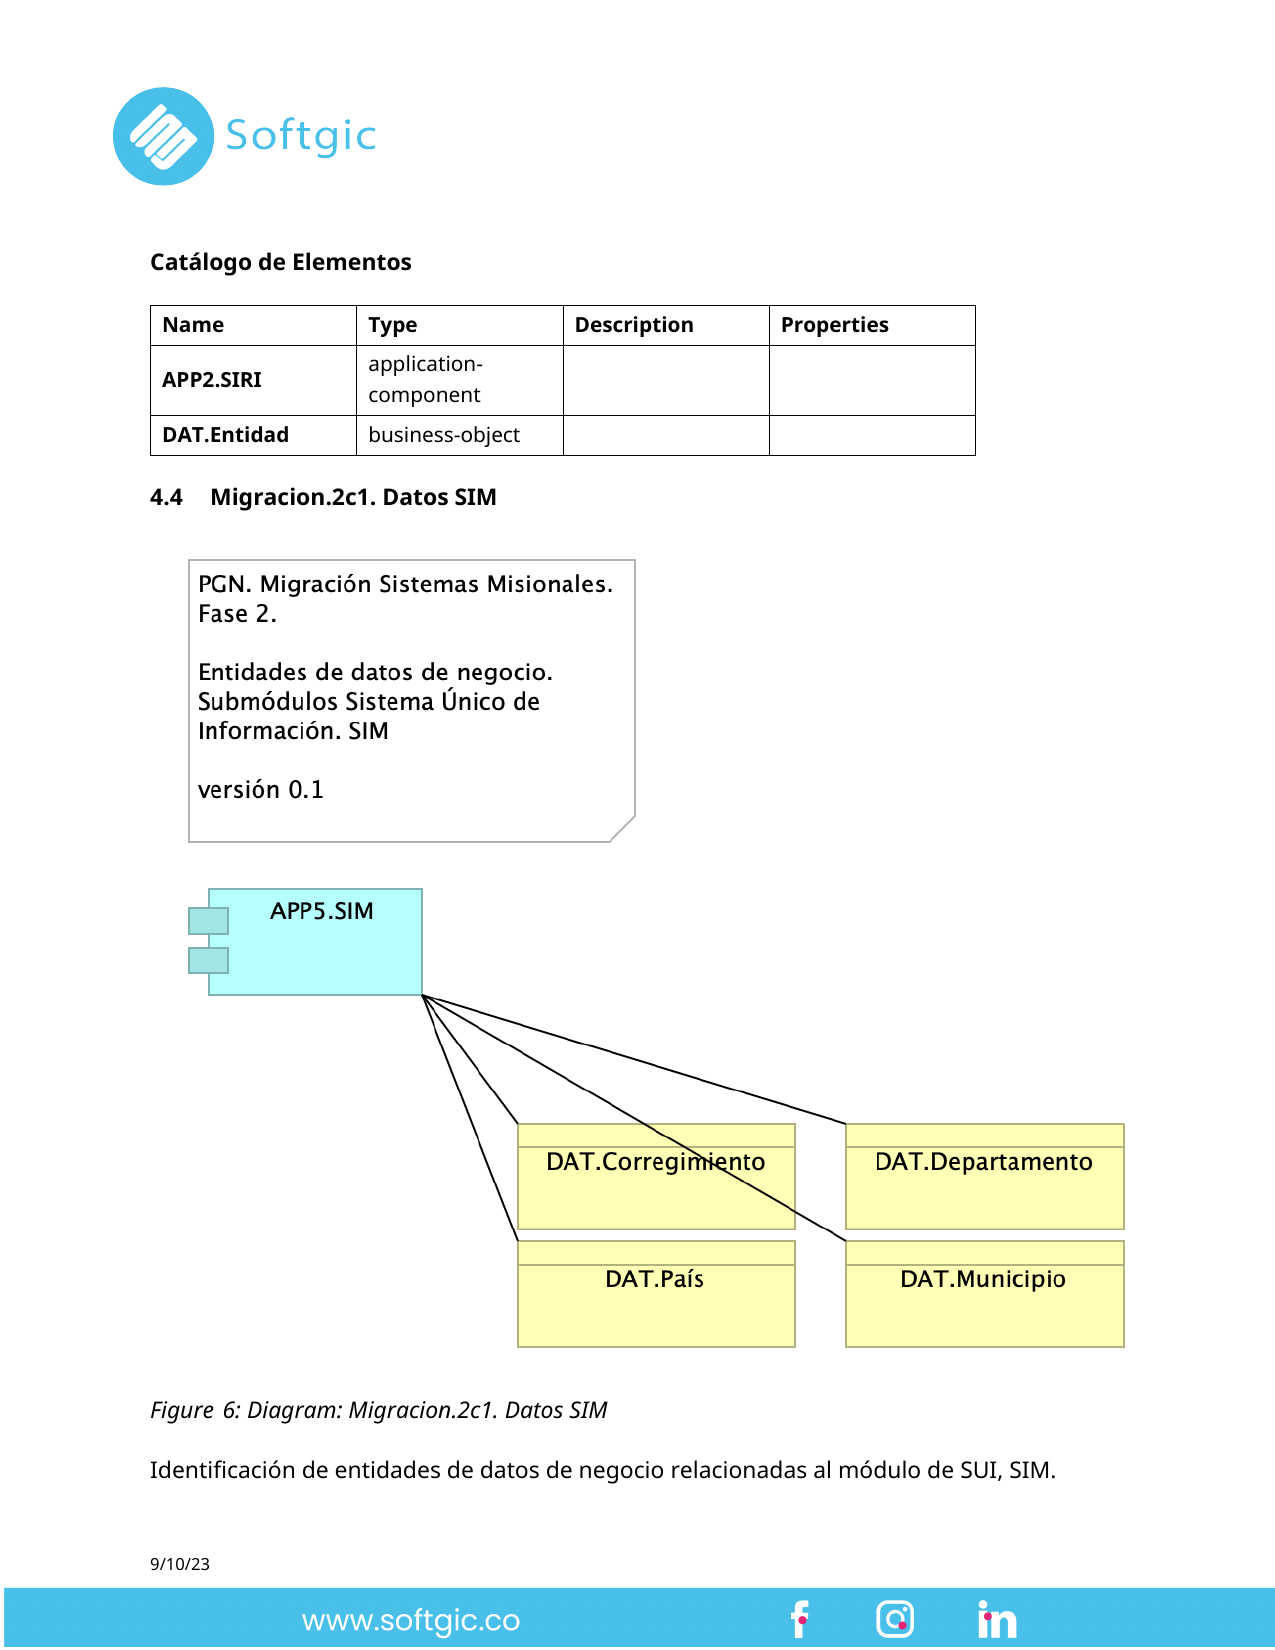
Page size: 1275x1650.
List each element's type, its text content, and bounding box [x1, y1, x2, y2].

table_cell [770, 416, 975, 454]
table_cell [564, 416, 769, 454]
table_cell application-component [357, 346, 563, 415]
table_cell [770, 346, 975, 415]
table_header Description [564, 306, 769, 344]
table_cell business-object [357, 416, 563, 454]
table_header Type [357, 306, 563, 344]
table_cell APP2.SIRI [151, 346, 356, 415]
picture [4, 0, 1275, 1647]
text Figure 6: Diagram: Migracion.2c1. Datos SIM [150, 1394, 1125, 1426]
text Identificación de entidades de datos de negocio relacionadas al módulo de SUI, SIM. [150, 1454, 1125, 1485]
subtitle Catálogo de Elementos [150, 246, 1125, 277]
subtitle Migracion.2c1. Datos SIM [150, 481, 1125, 512]
table_header Name [151, 306, 356, 344]
table_cell DAT.Entidad [151, 416, 356, 454]
table_header Properties [770, 306, 975, 344]
table_cell [564, 346, 769, 415]
